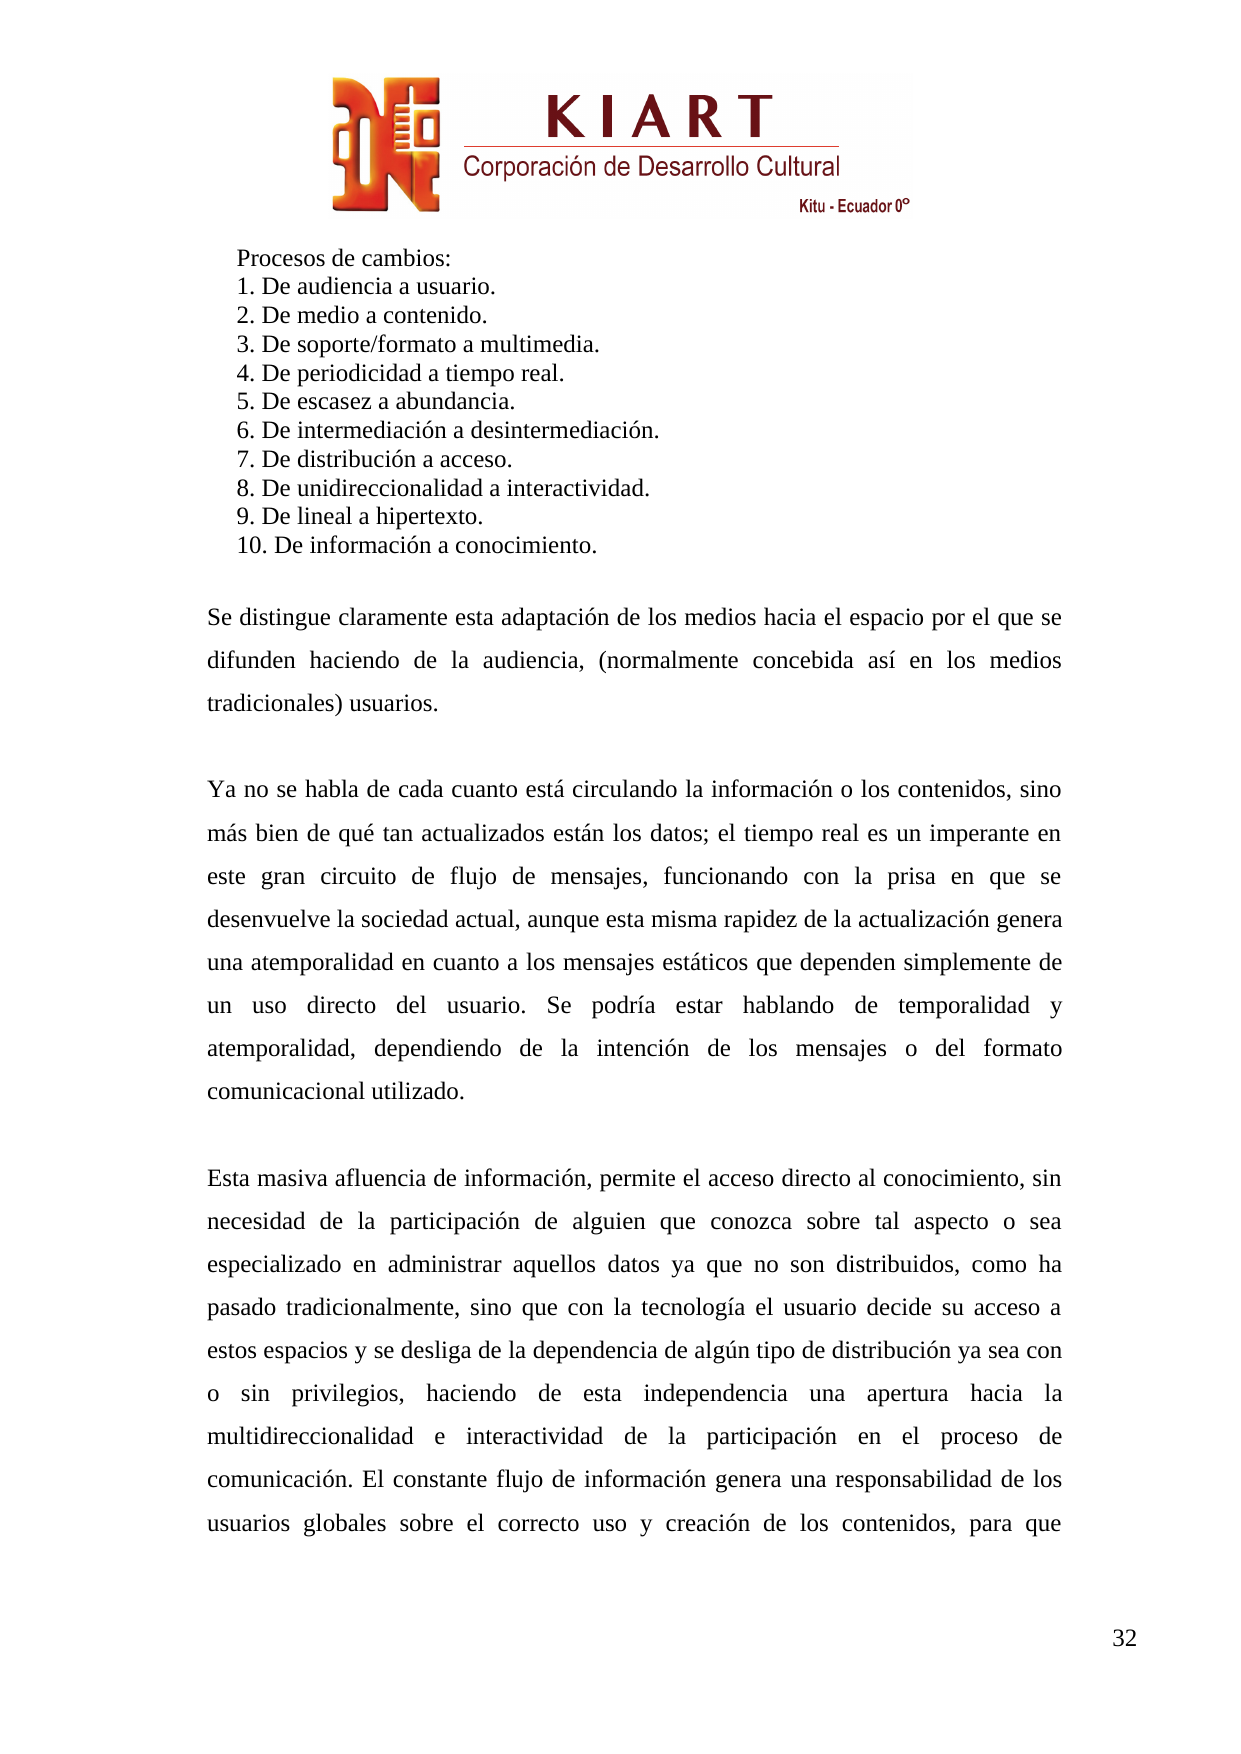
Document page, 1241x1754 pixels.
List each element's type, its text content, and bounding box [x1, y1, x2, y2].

text 8. De unidireccionalidad a interactividad. [236, 473, 1063, 501]
text Procesos de cambios: [236, 243, 1063, 271]
text Ya no se habla de cada cuanto está circulando la información o los contenidos, sino más bien de qué tan actualizados están los datos; el tiempo real es un imperante en este gran circuito de flujo de mensajes, funcionando con la prisa en que se desenvuelve la sociedad actual, aunque esta misma rapidez de la actualización genera una atemporalidad en cuanto a los mensajes estáticos que dependen simplemente de un uso directo del usuario. Se podría estar hablando de temporalidad y atemporalidad, dependiendo de la intención de los mensajes o del formato comunicacional utilizado. [207, 774, 1063, 1105]
text 3. De soporte/formato a multimedia. [236, 329, 1063, 358]
text 6. De intermediación a desintermediación. [236, 415, 1063, 444]
text 4. De periodicidad a tiempo real. [236, 358, 1063, 386]
text 10. De información a conocimiento. [236, 530, 1063, 559]
text 9. De lineal a hipertexto. [236, 501, 1063, 530]
text 7. De distribución a acceso. [236, 444, 1063, 473]
picture [328, 73, 913, 219]
text 1. De audiencia a usuario. [236, 271, 1063, 300]
text 5. De escasez a abundancia. [236, 386, 1063, 415]
text 2. De medio a contenido. [236, 300, 1063, 329]
text Se distingue claramente esta adaptación de los medios hacia el espacio por el que se difunden haciendo de la audiencia, (normalmente concebida así en los medios tradicionales) usuarios. [207, 602, 1063, 717]
